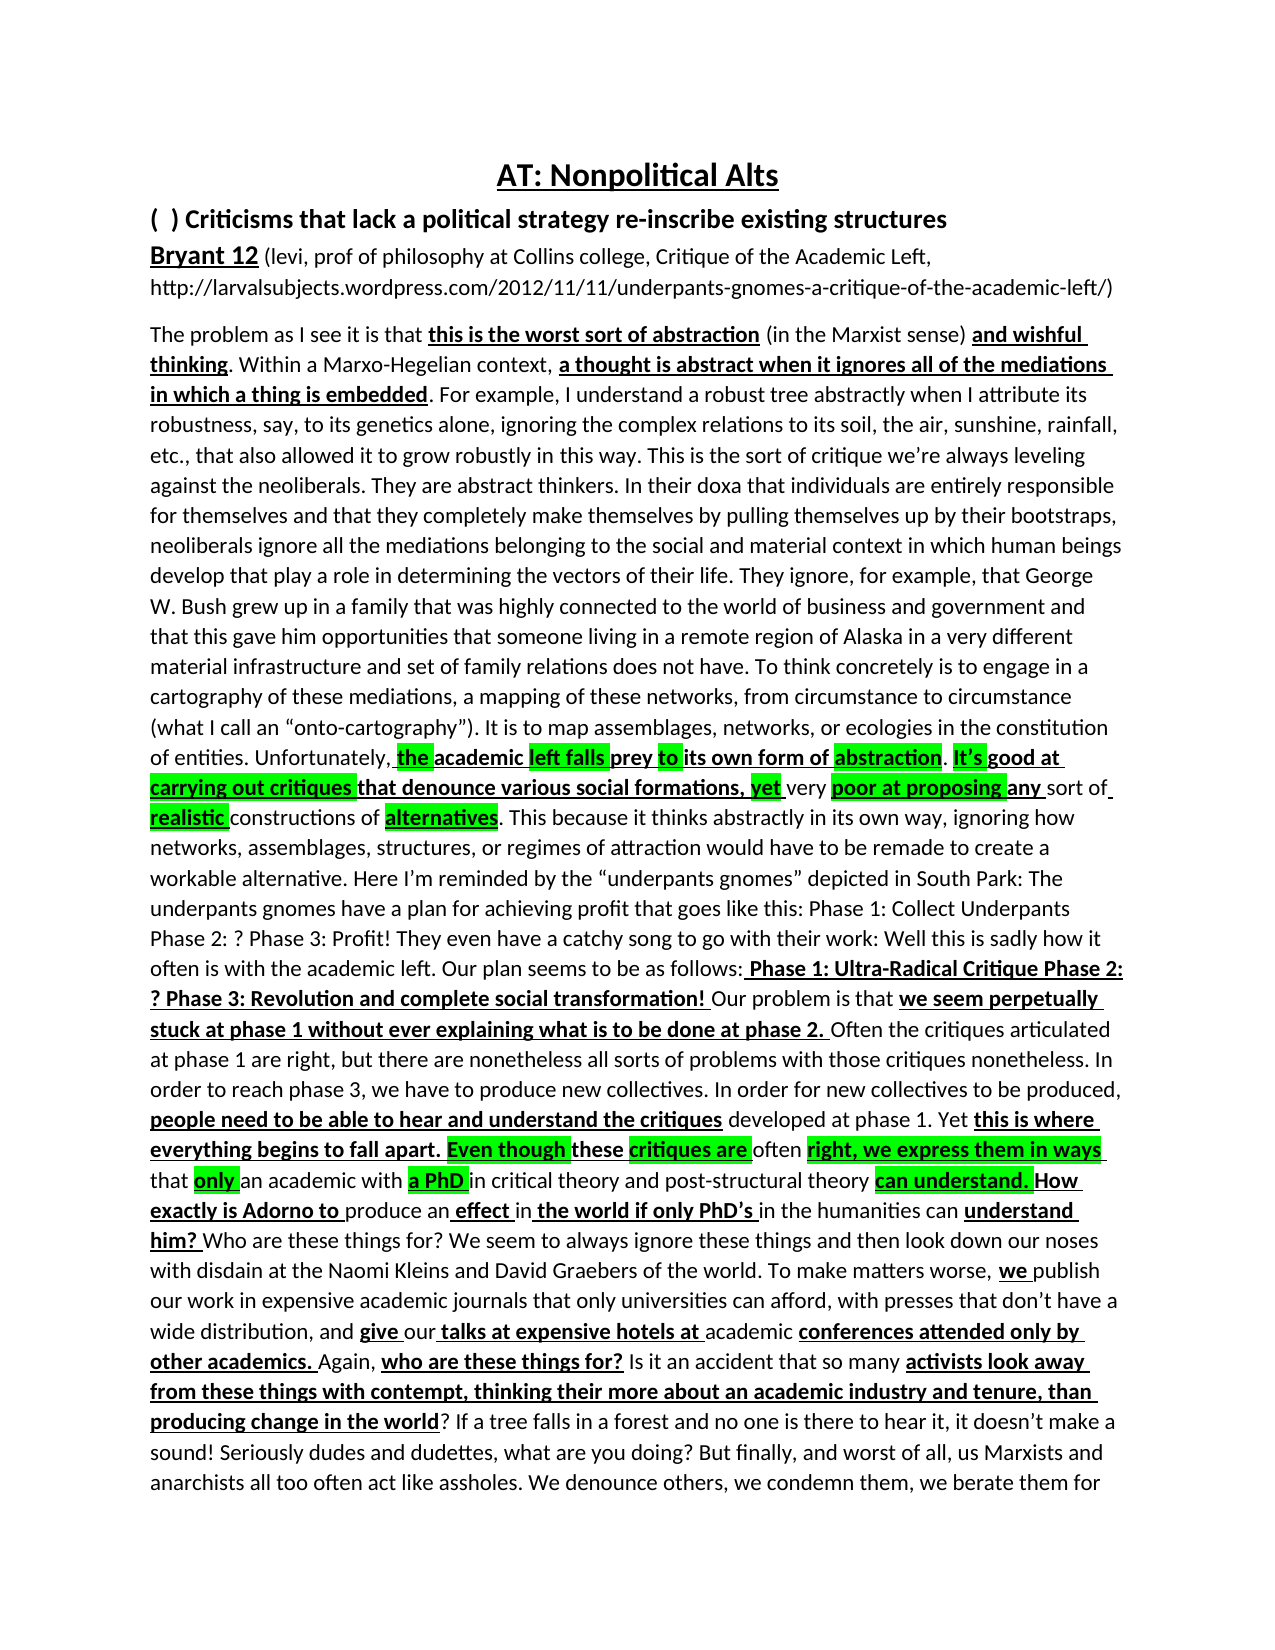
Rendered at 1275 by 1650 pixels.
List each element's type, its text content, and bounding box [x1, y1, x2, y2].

text Bryant 12 (levi, prof of philosophy at Collins college, Critique of the Academic Left, http://larvalsubjects.wordpress.com/2012/11/11/underpants-gnomes-a-critique-of-the-academic-left/) [150, 238, 1125, 301]
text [150, 320, 1125, 1496]
subtitle AT: Nonpolitical Alts [150, 154, 1125, 195]
subtitle ( ) Criticisms that lack a political strategy re-inscribe existing structures [150, 202, 1125, 235]
